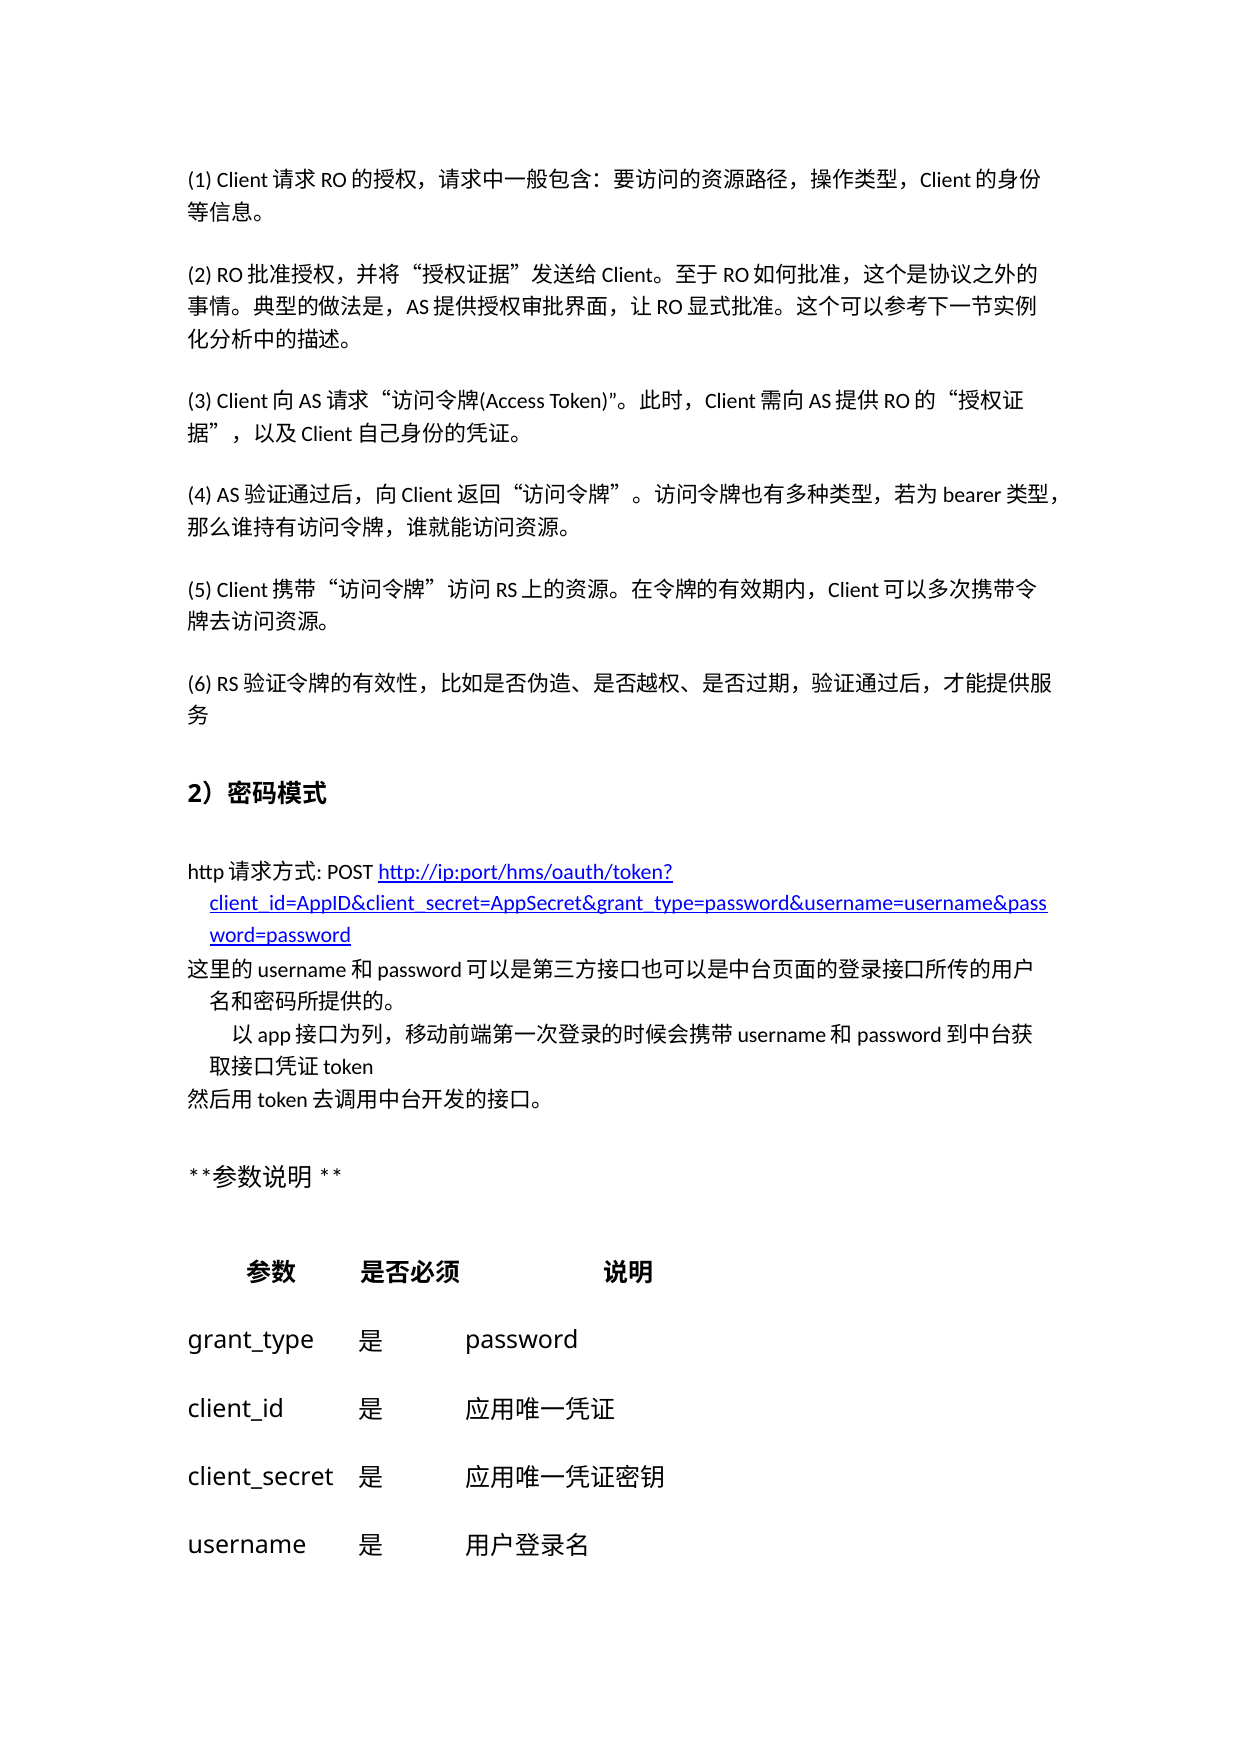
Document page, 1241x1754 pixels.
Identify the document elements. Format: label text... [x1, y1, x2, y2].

table_cell 用户登录名 [463, 1510, 793, 1578]
text (4) AS验证通过后，向Client返回“访问令牌”。访问令牌也有多种类型，若为bearer类型，那么谁持有访问令牌，谁就能访问资源。 [187, 477, 1053, 542]
text 这里的username和password可以是第三方接口也可以是中台页面的登录接口所传的用户名和密码所提供的。 [187, 951, 1053, 1016]
table_cell username [186, 1510, 356, 1578]
text (5) Client携带“访问令牌”访问RS上的资源。在令牌的有效期内，Client可以多次携带令牌去访问资源。 [187, 571, 1053, 636]
text http请求方式: POST http://ip:port/hms/oauth/token?client_id=AppID&client_secret=AppSecret&grant_type=password&username=username&password=password [187, 854, 1053, 951]
table_header 参数 [186, 1237, 356, 1305]
table_header 说明 [463, 1237, 793, 1305]
table_header 是否必须 [356, 1237, 463, 1305]
table_cell 是 [356, 1510, 463, 1578]
text **参数说明 ** [187, 1143, 1053, 1208]
text (3) Client向AS请求“访问令牌(Access Token)”。此时，Client需向AS提供RO的“授权证据”，以及Client自己身份的凭证。 [187, 383, 1053, 448]
table_cell client_secret [186, 1441, 356, 1509]
table_cell 应用唯一凭证密钥 [463, 1441, 793, 1509]
table_cell 是 [356, 1441, 463, 1509]
text 以app接口为列，移动前端第一次登录的时候会携带username和password到中台获取接口凭证token [209, 1016, 1053, 1081]
subtitle 2）密码模式 [187, 759, 1053, 824]
text (1) Client请求RO的授权，请求中一般包含：要访问的资源路径，操作类型，Client的身份等信息。 [187, 162, 1053, 227]
table_cell 是 [356, 1373, 463, 1441]
table_cell client_id [186, 1373, 356, 1441]
table_cell 是 [356, 1305, 463, 1373]
table_cell 应用唯一凭证 [463, 1373, 793, 1441]
text (2) RO批准授权，并将“授权证据”发送给Client。至于RO如何批准，这个是协议之外的事情。典型的做法是，AS提供授权审批界面，让RO显式批准。这个可以参考下一节实例化分析中的描述。 [187, 256, 1053, 354]
text (6) RS验证令牌的有效性，比如是否伪造、是否越权、是否过期，验证通过后，才能提供服务 [187, 665, 1053, 730]
text 然后用token去调用中台开发的接口。 [187, 1081, 1053, 1114]
table_cell grant_type [186, 1305, 356, 1373]
table_cell password [463, 1305, 793, 1373]
